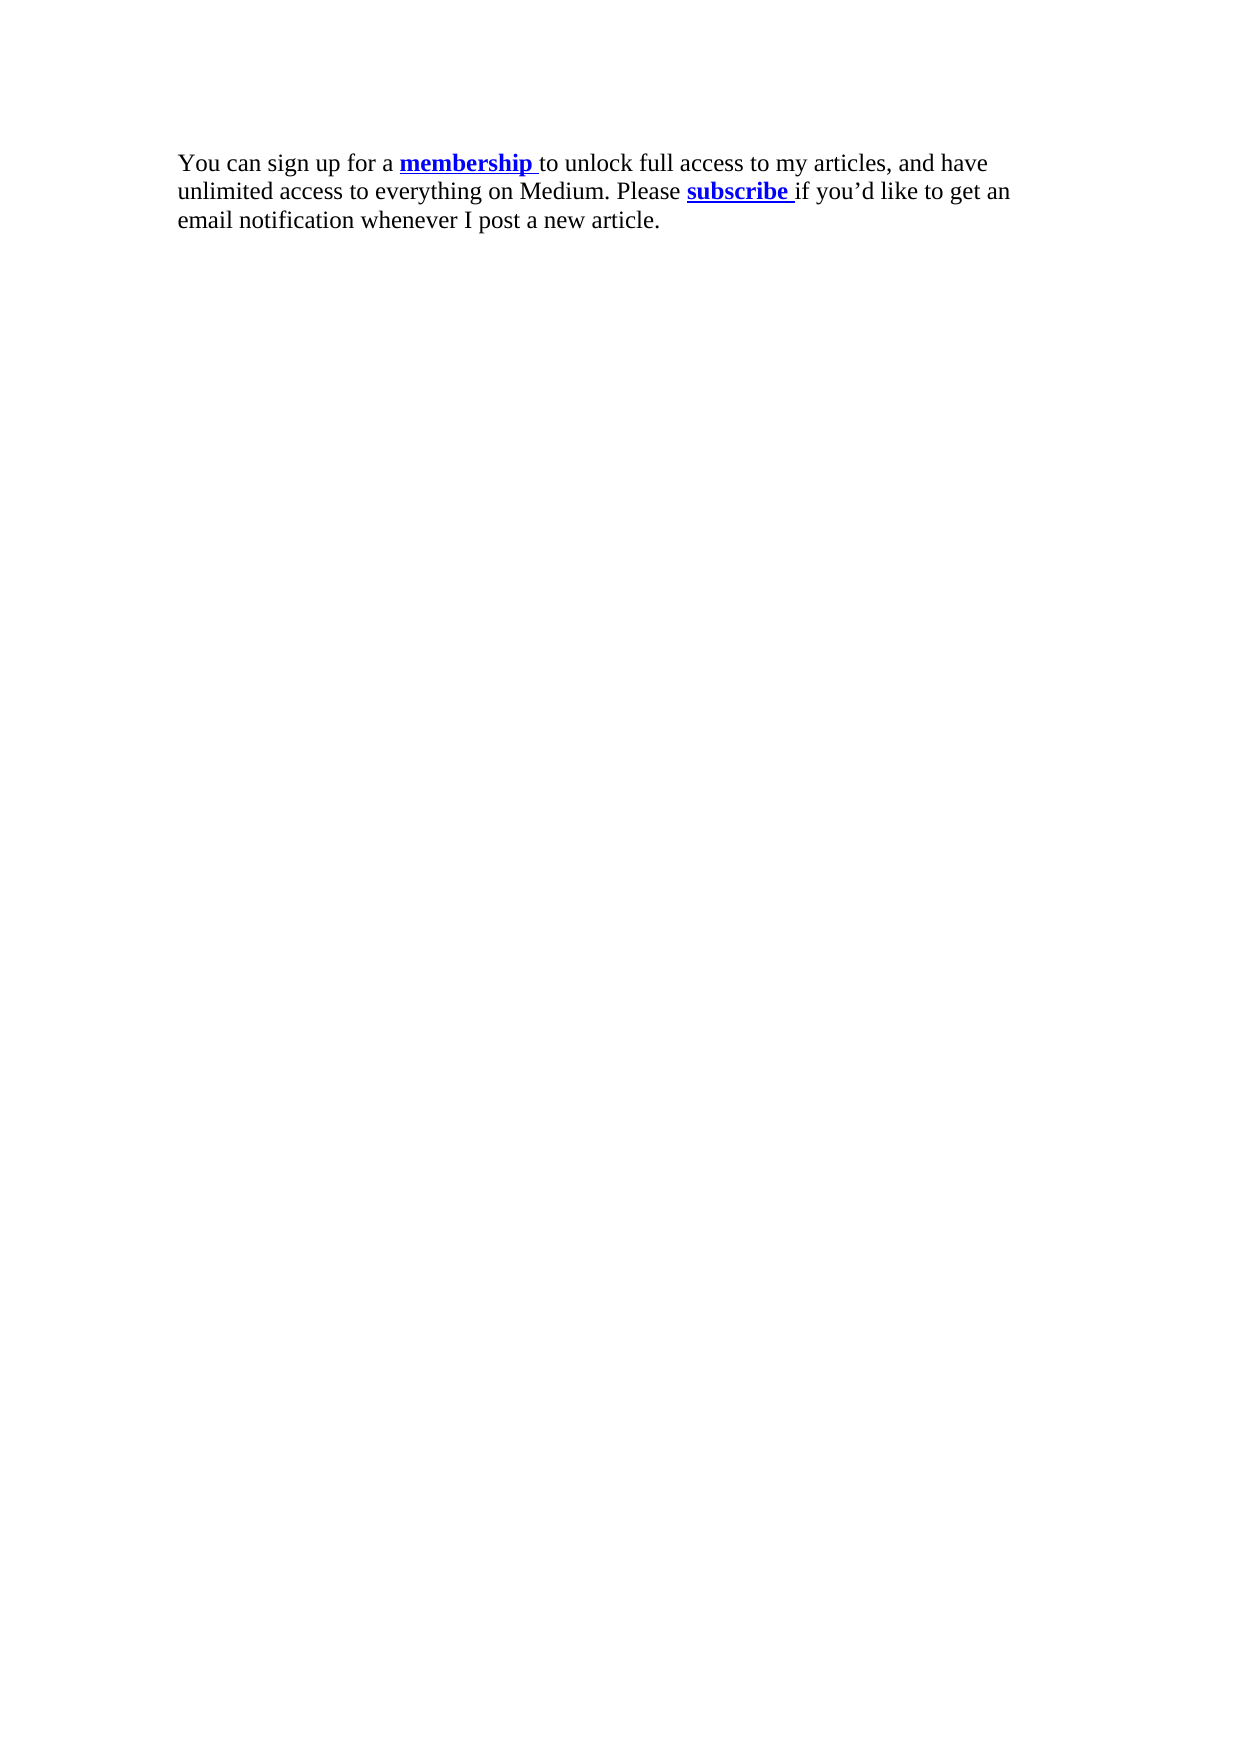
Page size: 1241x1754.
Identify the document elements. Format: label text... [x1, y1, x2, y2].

text You can sign up for a membership to unlock full access to my articles, and have unlimited access to everything on Medium. Please subscribe if you’d like to get an email notification whenever I post a new article. [177, 148, 1063, 234]
